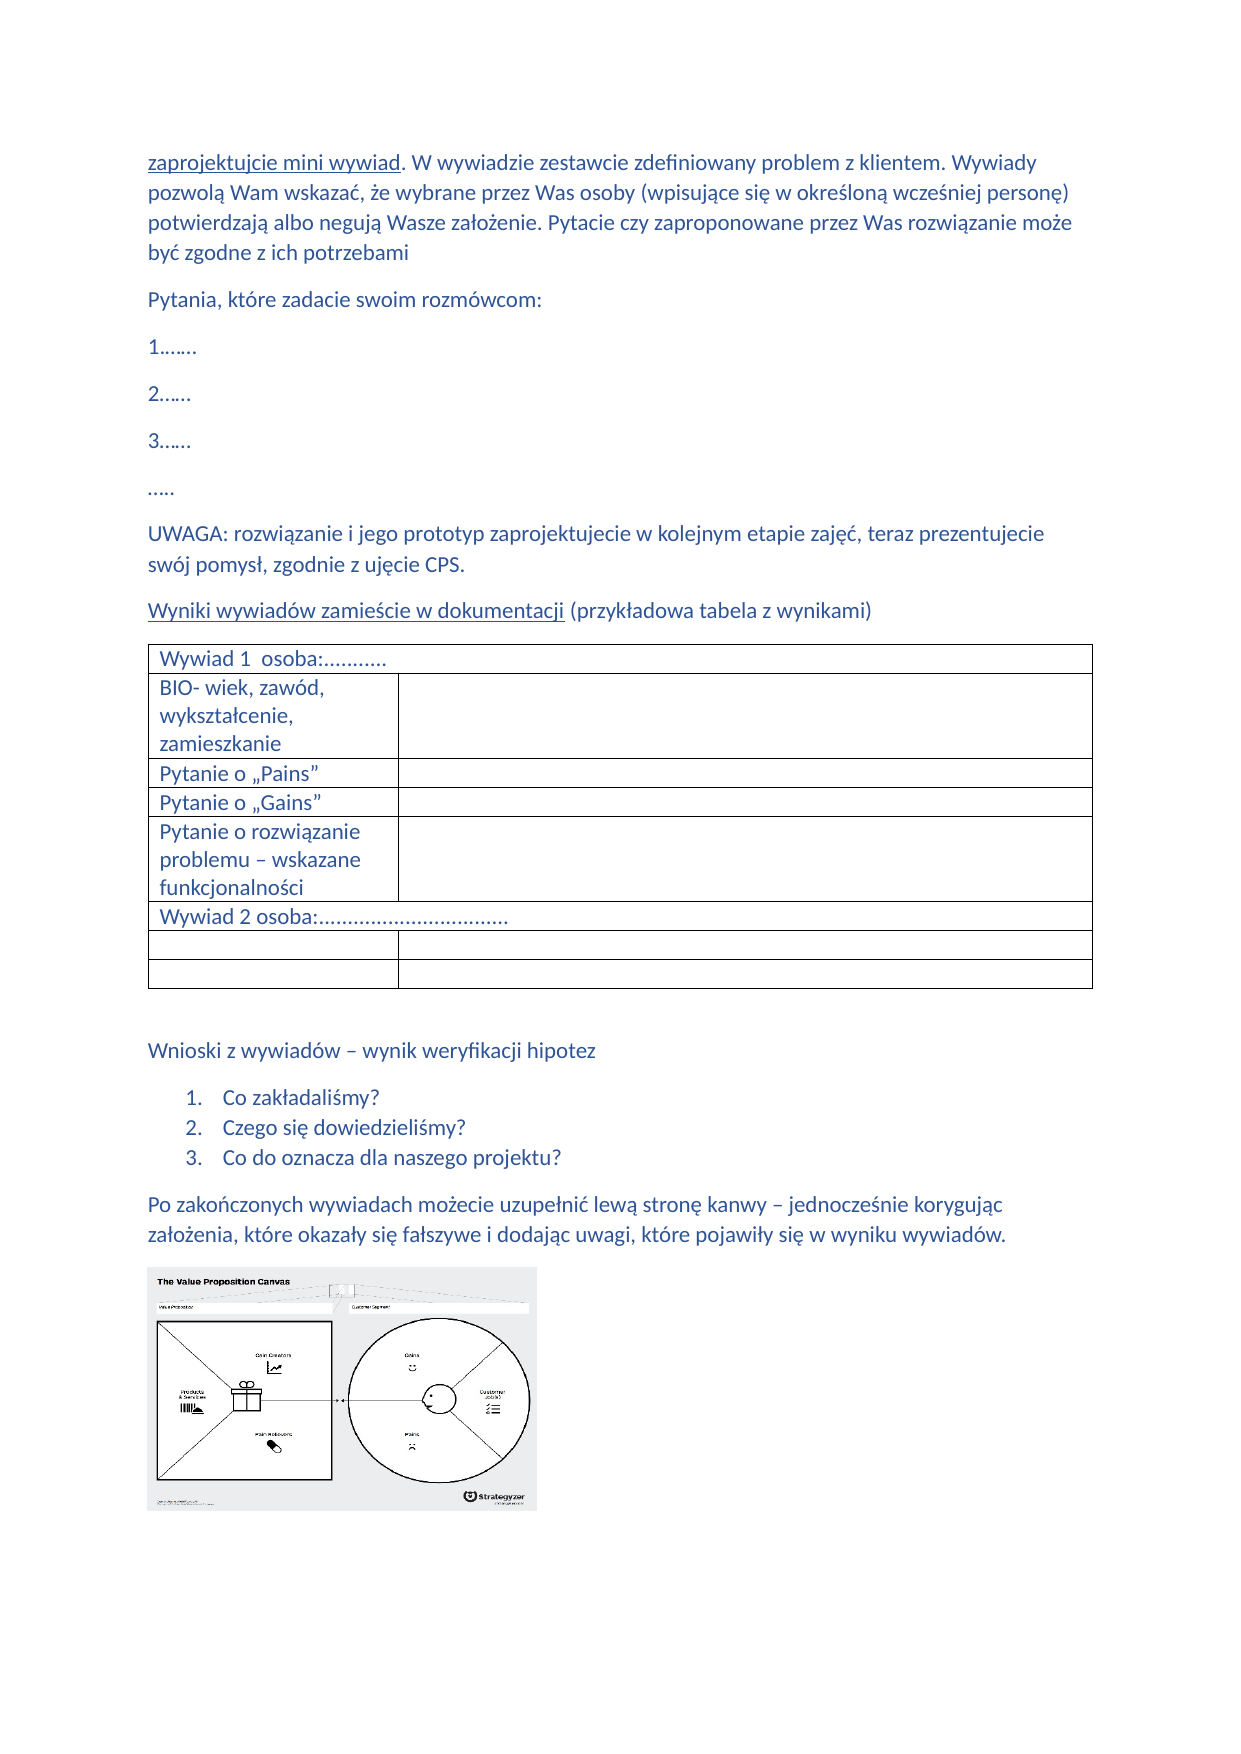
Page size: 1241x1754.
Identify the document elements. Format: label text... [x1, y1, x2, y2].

text 2…… [148, 379, 1093, 407]
table_cell [149, 931, 398, 959]
text 1.…… [148, 332, 1093, 360]
text Po zakończonych wywiadach możecie uzupełnić lewą stronę kanwy – jednocześnie korygując założenia, które okazały się fałszywe i dodając uwagi, które pojawiły się w wyniku wywiadów. [148, 1190, 1093, 1248]
table_header Wywiad 1 osoba:........... [149, 645, 1092, 672]
table_cell Pytanie o „Pains” [149, 759, 398, 787]
table_cell [399, 931, 1092, 959]
table_cell [149, 960, 398, 988]
table_cell [399, 759, 1092, 787]
table_cell [399, 674, 1092, 758]
text UWAGA: rozwiązanie i jego prototyp zaprojektujecie w kolejnym etapie zajęć, teraz prezentujecie swój pomysł, zgodnie z ujęcie CPS. [148, 519, 1093, 578]
text Wnioski z wywiadów – wynik weryfikacji hipotez [148, 1036, 1093, 1064]
text 3…… [148, 426, 1093, 454]
list Czego się dowiedzieliśmy? [185, 1113, 1093, 1141]
table_cell [399, 788, 1092, 816]
list Co do oznacza dla naszego projektu? [185, 1143, 1093, 1171]
text Wyniki wywiadów zamieście w dokumentacji (przykładowa tabela z wynikami) [148, 597, 1093, 624]
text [148, 148, 1093, 266]
text Pytania, które zadacie swoim rozmówcom: [148, 285, 1093, 313]
table_cell Wywiad 2 osoba:................................. [149, 902, 1092, 930]
list Co zakładaliśmy? [185, 1083, 1093, 1111]
picture [147, 1267, 537, 1510]
table_cell BIO- wiek, zawód, wykształcenie, zamieszkanie [149, 674, 398, 758]
table_cell [399, 960, 1092, 988]
table_cell [399, 817, 1092, 901]
table_cell Pytanie o „Gains” [149, 788, 398, 816]
table_cell Pytanie o rozwiązanie problemu – wskazane funkcjonalności [149, 817, 398, 901]
text ….. [148, 473, 1093, 501]
